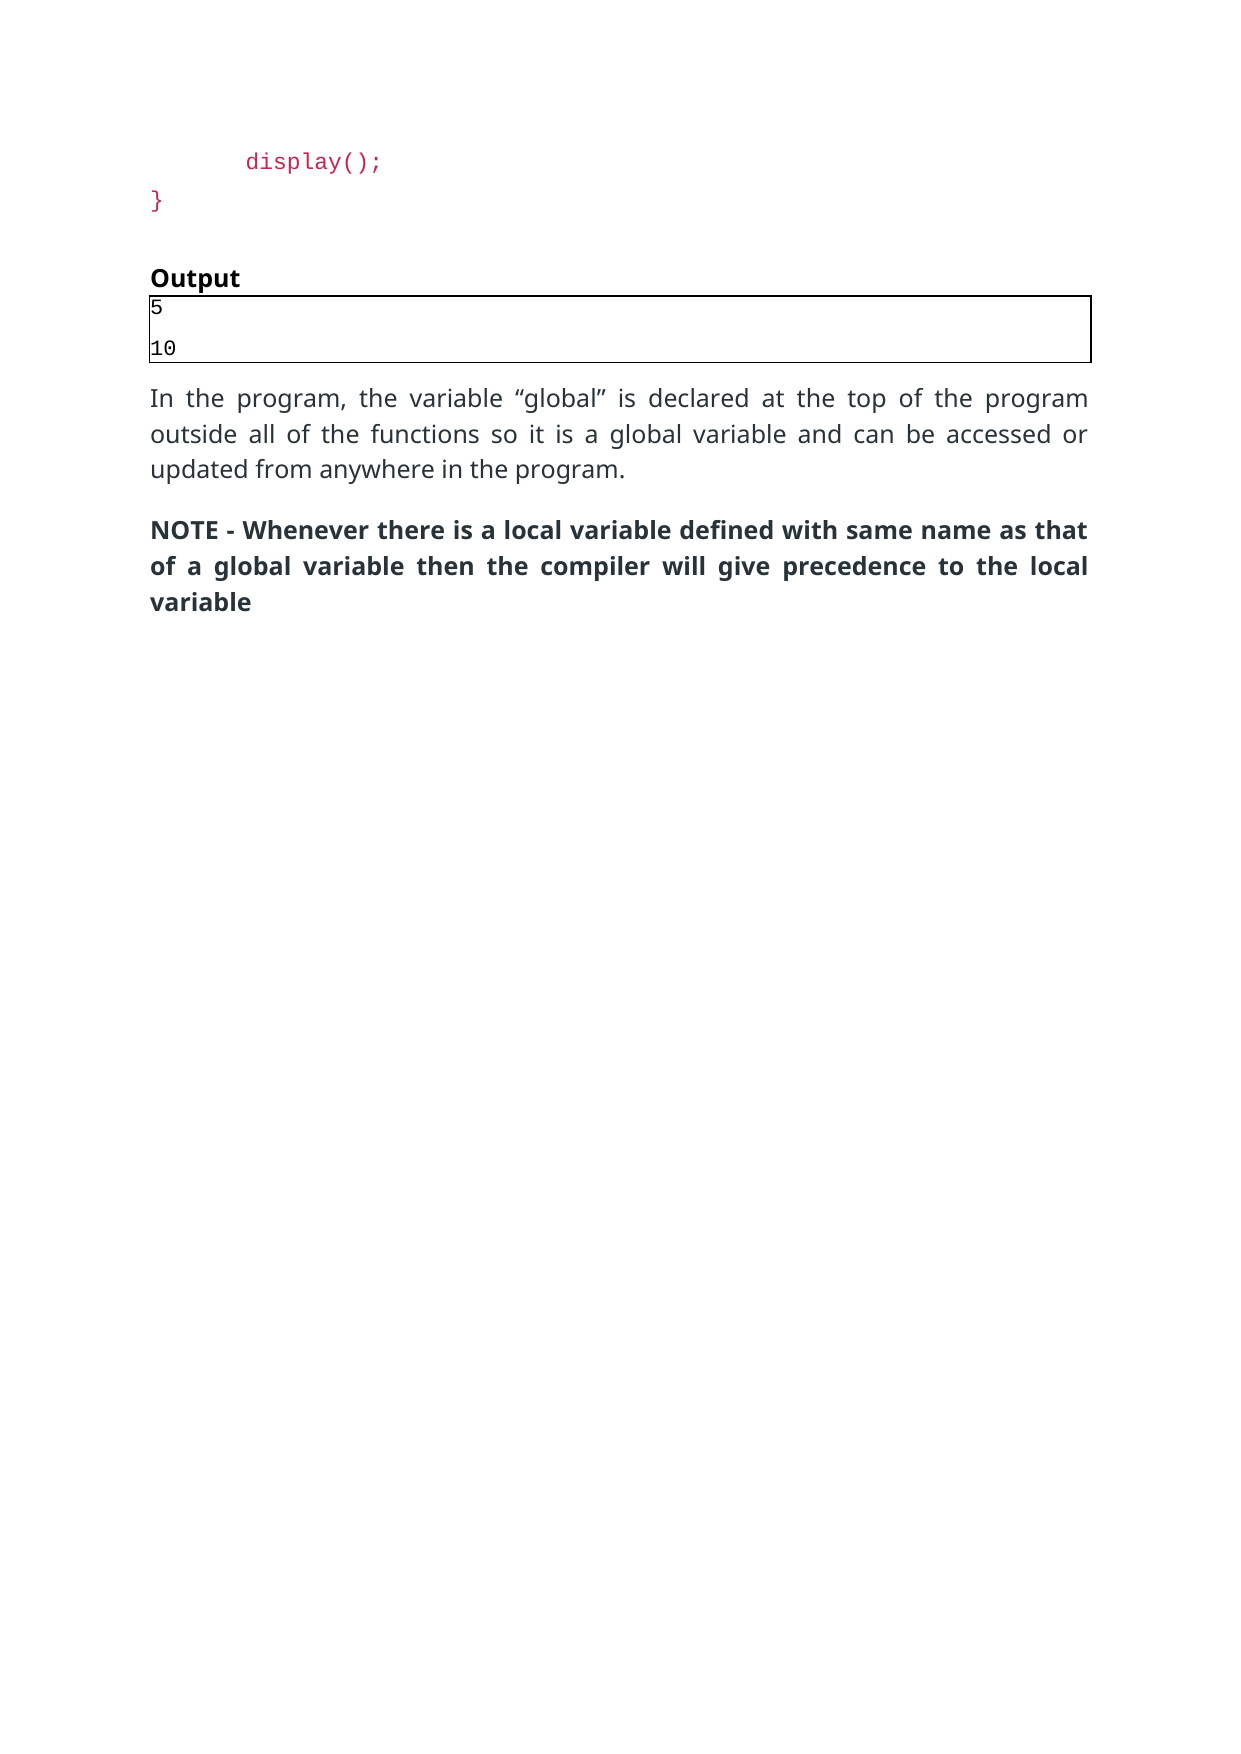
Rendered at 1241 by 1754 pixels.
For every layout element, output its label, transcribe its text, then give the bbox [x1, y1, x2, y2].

text 10 [150, 335, 1090, 362]
text Output [150, 227, 1090, 295]
text NOTE - Whenever there is a local variable defined with same name as that of a global variable then the compiler will give precedence to the local variable [150, 511, 1090, 618]
text 5 [150, 297, 1090, 321]
text } [150, 188, 1090, 214]
text In the program, the variable “global” is declared at the top of the program outside all of the functions so it is a global variable and can be accessed or updated from anywhere in the program. [150, 450, 1090, 486]
text display(); [150, 150, 1090, 176]
